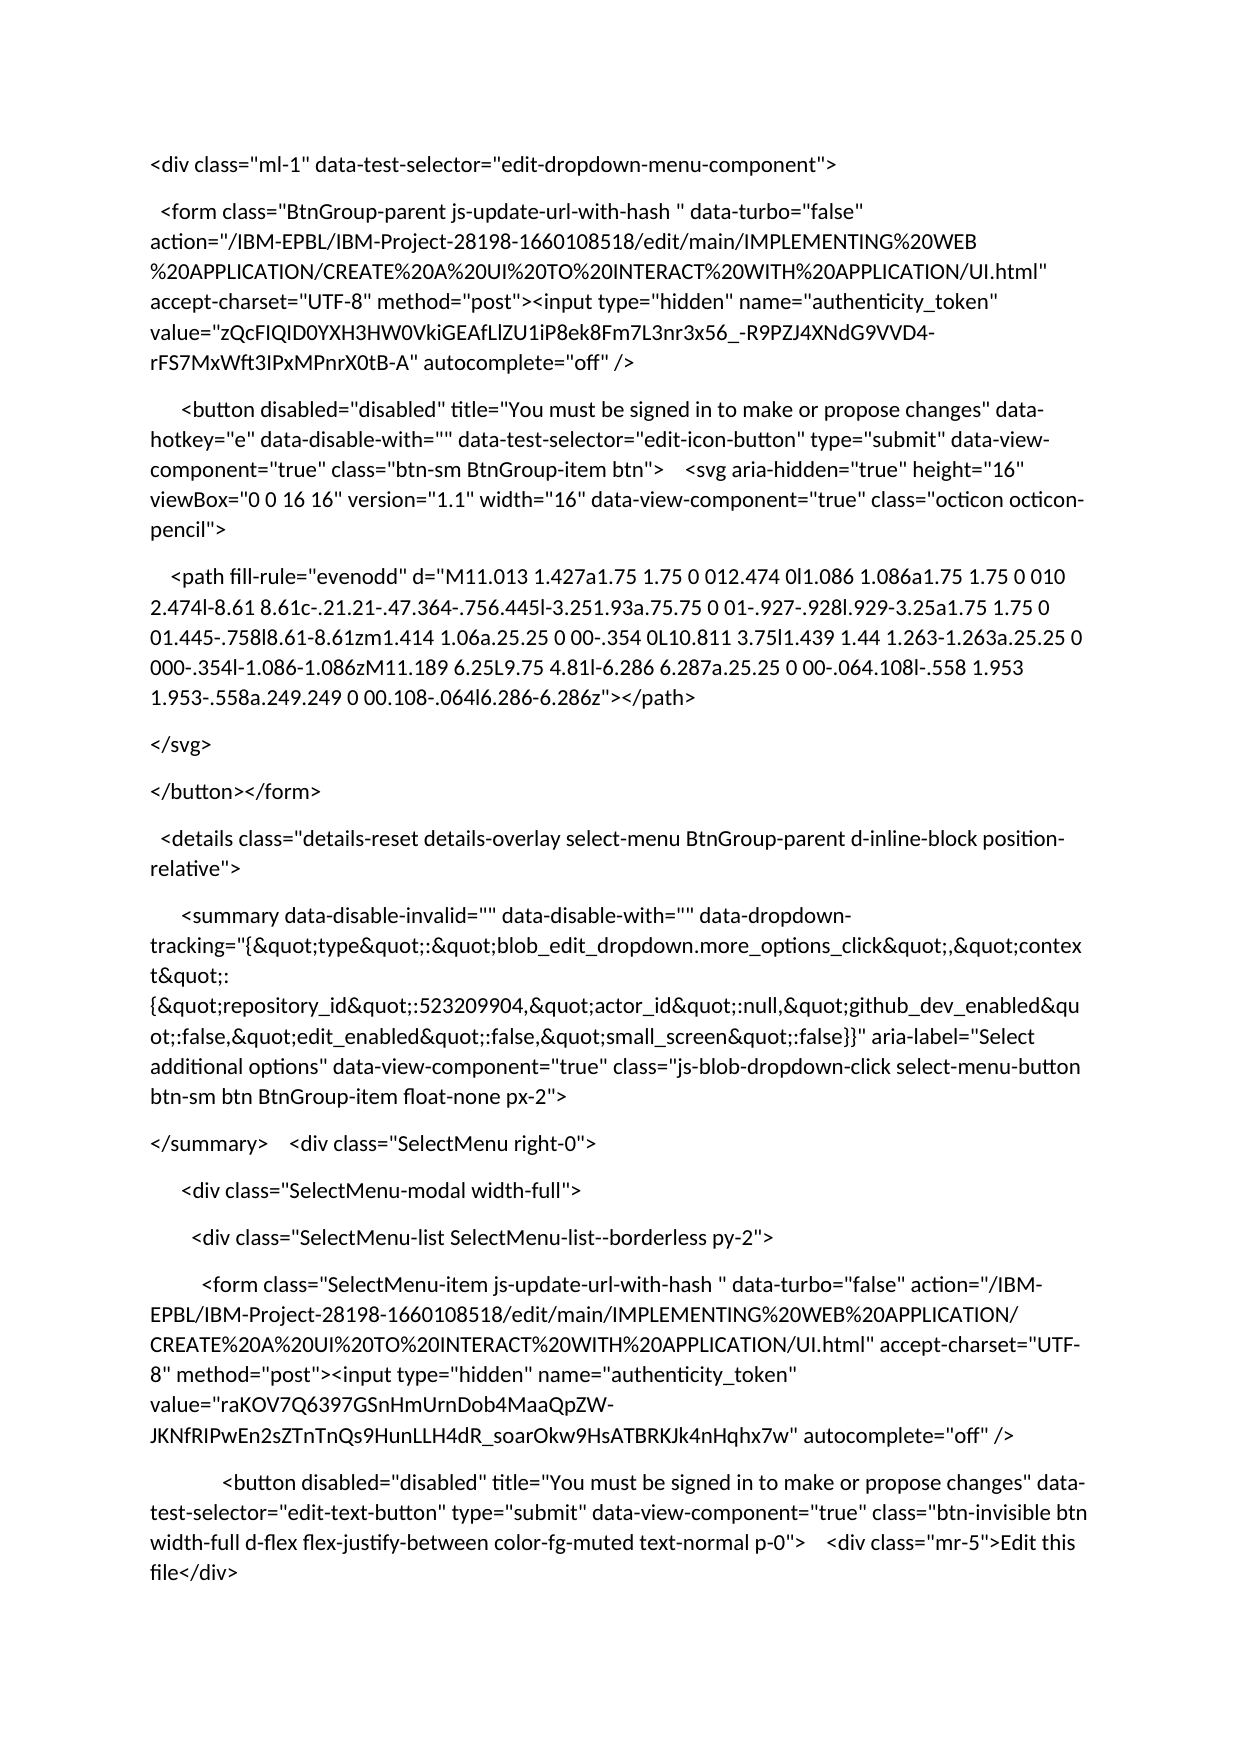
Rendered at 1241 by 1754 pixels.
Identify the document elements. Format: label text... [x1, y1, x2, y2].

text <div class="SelectMenu-list SelectMenu-list--borderless py-2"> [150, 1223, 1090, 1251]
text <summary data-disable-invalid="" data-disable-with="" data-dropdown-tracking="{&quot;type&quot;:&quot;blob_edit_dropdown.more_options_click&quot;,&quot;context&quot;:{&quot;repository_id&quot;:523209904,&quot;actor_id&quot;:null,&quot;github_dev_enabled&quot;:false,&quot;edit_enabled&quot;:false,&quot;small_screen&quot;:false}}" aria-label="Select additional options" data-view-component="true" class="js-blob-dropdown-click select-menu-button btn-sm btn BtnGroup-item float-none px-2"> [150, 901, 1090, 1110]
text <path fill-rule="evenodd" d="M11.013 1.427a1.75 1.75 0 012.474 0l1.086 1.086a1.75 1.75 0 010 2.474l-8.61 8.61c-.21.21-.47.364-.756.445l-3.251.93a.75.75 0 01-.927-.928l.929-3.25a1.75 1.75 0 01.445-.758l8.61-8.61zm1.414 1.06a.25.25 0 00-.354 0L10.811 3.75l1.439 1.44 1.263-1.263a.25.25 0 000-.354l-1.086-1.086zM11.189 6.25L9.75 4.81l-6.286 6.287a.25.25 0 00-.064.108l-.558 1.953 1.953-.558a.249.249 0 00.108-.064l6.286-6.286z"></path> [150, 562, 1090, 711]
text <form class="BtnGroup-parent js-update-url-with-hash " data-turbo="false" action="/IBM-EPBL/IBM-Project-28198-1660108518/edit/main/IMPLEMENTING%20WEB%20APPLICATION/CREATE%20A%20UI%20TO%20INTERACT%20WITH%20APPLICATION/UI.html" accept-charset="UTF-8" method="post"><input type="hidden" name="authenticity_token" value="zQcFIQID0YXH3HW0VkiGEAfLlZU1iP8ek8Fm7L3nr3x56_-R9PZJ4XNdG9VVD4-rFS7MxWft3IPxMPnrX0tB-A" autocomplete="off" /> [150, 197, 1090, 376]
text <div class="ml-1" data-test-selector="edit-dropdown-menu-component"> [150, 150, 1090, 178]
text <div class="SelectMenu-modal width-full"> [150, 1176, 1090, 1204]
text </button></form> [150, 777, 1090, 805]
text <form class="SelectMenu-item js-update-url-with-hash " data-turbo="false" action="/IBM-EPBL/IBM-Project-28198-1660108518/edit/main/IMPLEMENTING%20WEB%20APPLICATION/CREATE%20A%20UI%20TO%20INTERACT%20WITH%20APPLICATION/UI.html" accept-charset="UTF-8" method="post"><input type="hidden" name="authenticity_token" value="raKOV7Q6397GSnHmUrnDob4MaaQpZW-JKNfRIPwEn2sZTnTnQs9HunLLH4dR_soarOkw9HsATBRKJk4nHqhx7w" autocomplete="off" /> [150, 1270, 1090, 1449]
text </summary> <div class="SelectMenu right-0"> [150, 1129, 1090, 1157]
text <button disabled="disabled" title="You must be signed in to make or propose changes" data-test-selector="edit-text-button" type="submit" data-view-component="true" class="btn-invisible btn width-full d-flex flex-justify-between color-fg-muted text-normal p-0"> <div class="mr-5">Edit this file</div> [150, 1468, 1090, 1586]
text <button disabled="disabled" title="You must be signed in to make or propose changes" data-hotkey="e" data-disable-with="" data-test-selector="edit-icon-button" type="submit" data-view-component="true" class="btn-sm BtnGroup-item btn"> <svg aria-hidden="true" height="16" viewBox="0 0 16 16" version="1.1" width="16" data-view-component="true" class="octicon octicon-pencil"> [150, 395, 1090, 544]
text </svg> [150, 730, 1090, 758]
text <details class="details-reset details-overlay select-menu BtnGroup-parent d-inline-block position-relative"> [150, 824, 1090, 882]
